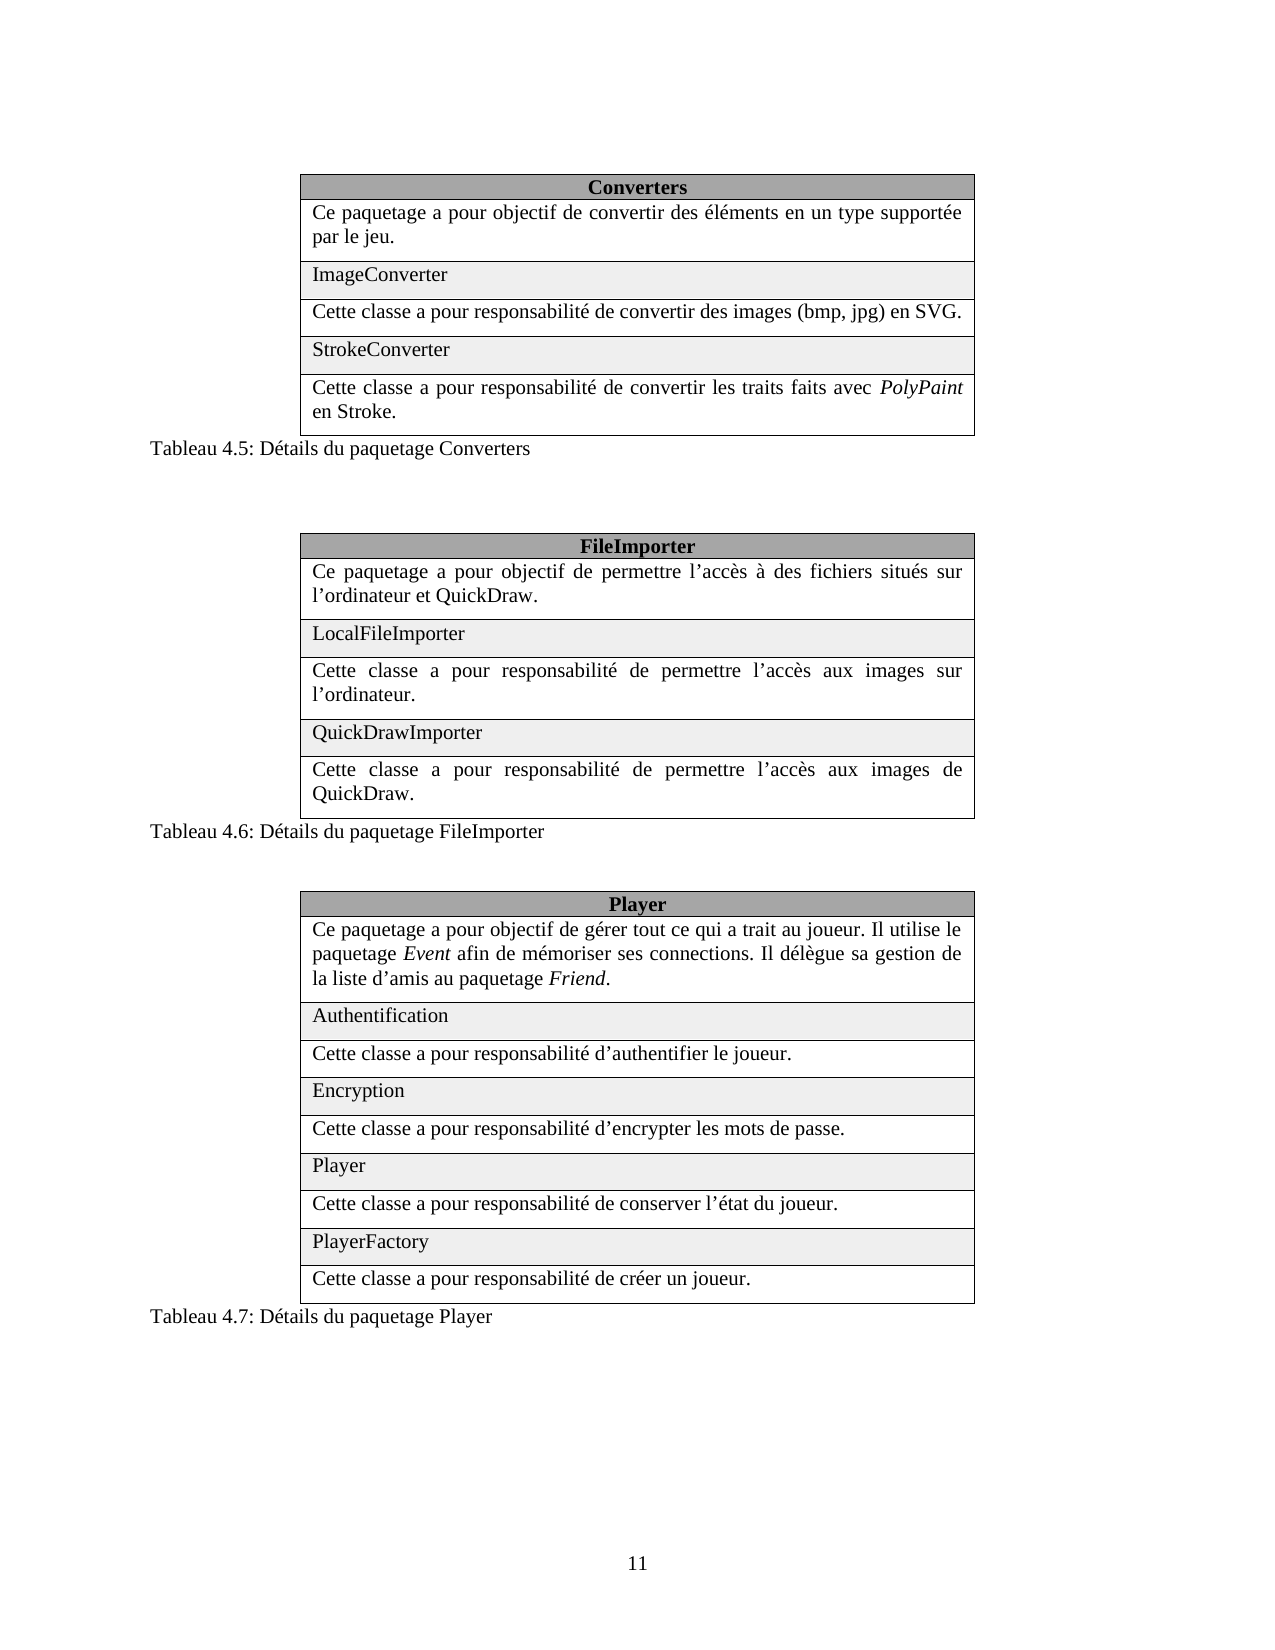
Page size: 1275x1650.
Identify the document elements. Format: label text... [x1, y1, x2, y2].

table_cell Cette classe a pour responsabilité de convertir des images (bmp, jpg) en SVG. [301, 300, 974, 336]
table_cell PlayerFactory [301, 1229, 974, 1265]
table_cell Ce paquetage a pour objectif de permettre l’accès à des fichiers situés sur l’ordinateur et QuickDraw. [301, 559, 974, 619]
table_cell Cette classe a pour responsabilité de permettre l’accès aux images de QuickDraw. [301, 757, 974, 818]
table_header Converters [301, 175, 974, 199]
table_cell Cette classe a pour responsabilité de permettre l’accès aux images sur l’ordinateur. [301, 658, 974, 719]
table_cell Cette classe a pour responsabilité de créer un joueur. [301, 1266, 974, 1303]
table_header Player [301, 892, 974, 916]
table_cell Ce paquetage a pour objectif de convertir des éléments en un type supportée par le jeu. [301, 200, 974, 261]
table_cell LocalFileImporter [301, 620, 974, 657]
table_cell Cette classe a pour responsabilité de convertir les traits faits avec PolyPaint en Stroke. [301, 375, 974, 435]
text Tableau 4.6: Détails du paquetage FileImporter [150, 819, 1125, 843]
table_cell Ce paquetage a pour objectif de gérer tout ce qui a trait au joueur. Il utilise le paquetage Event afin de mémoriser ses connections. Il délègue sa gestion de la liste d’amis au paquetage Friend. [301, 917, 974, 1002]
table_cell Cette classe a pour responsabilité d’encrypter les mots de passe. [301, 1116, 974, 1152]
table_cell Cette classe a pour responsabilité de conserver l’état du joueur. [301, 1191, 974, 1228]
table_cell Authentification [301, 1003, 974, 1039]
table_cell ImageConverter [301, 262, 974, 298]
text Tableau 4.7: Détails du paquetage Player [150, 1304, 1125, 1328]
table_cell StrokeConverter [301, 337, 974, 374]
table_header FileImporter [301, 534, 974, 558]
table_cell Cette classe a pour responsabilité d’authentifier le joueur. [301, 1041, 974, 1077]
table_cell Encryption [301, 1078, 974, 1115]
table_cell Player [301, 1154, 974, 1190]
text Tableau 4.5: Détails du paquetage Converters [150, 436, 1125, 460]
table_cell QuickDrawImporter [301, 720, 974, 756]
